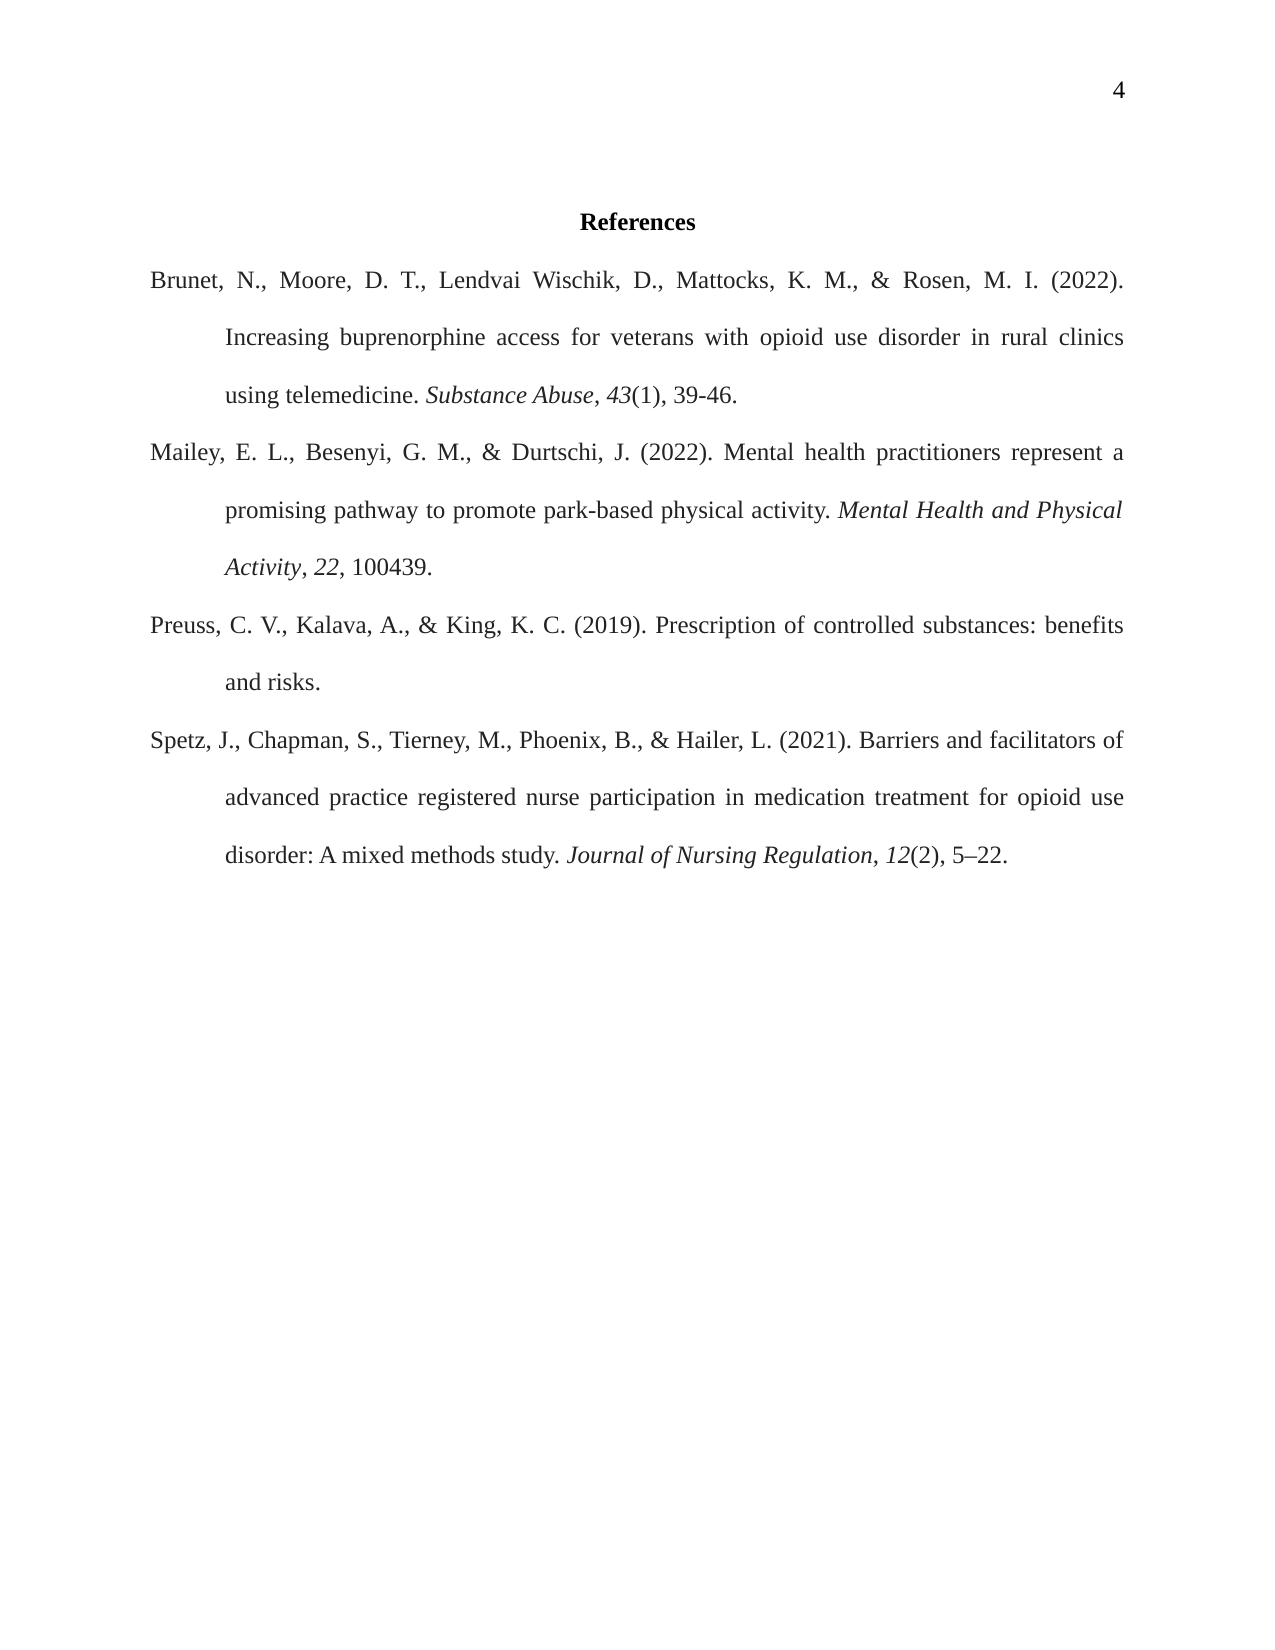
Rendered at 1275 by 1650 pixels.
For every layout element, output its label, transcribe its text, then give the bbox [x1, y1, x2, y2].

text Spetz, J., Chapman, S., Tierney, M., Phoenix, B., & Hailer, L. (2021). Barriers and facilitators of advanced practice registered nurse participation in medication treatment for opioid use disorder: A mixed methods study. Journal of Nursing Regulation, 12(2), 5–22. [150, 754, 1125, 869]
text Preuss, C. V., Kalava, A., & King, K. C. (2019). Prescription of controlled substances: benefits and risks. [150, 639, 1125, 696]
text Brunet, N., Moore, D. T., Lendvai Wischik, D., Mattocks, K. M., & Rosen, M. I. (2022). Increasing buprenorphine access for veterans with opioid use disorder in rural clinics using telemedicine. Substance Abuse, 43(1), 39-46. [150, 294, 1125, 409]
text References [150, 207, 1125, 236]
text Mailey, E. L., Besenyi, G. M., & Durtschi, J. (2022). Mental health practitioners represent a promising pathway to promote park-based physical activity. Mental Health and Physical Activity, 22, 100439. [150, 466, 1125, 581]
